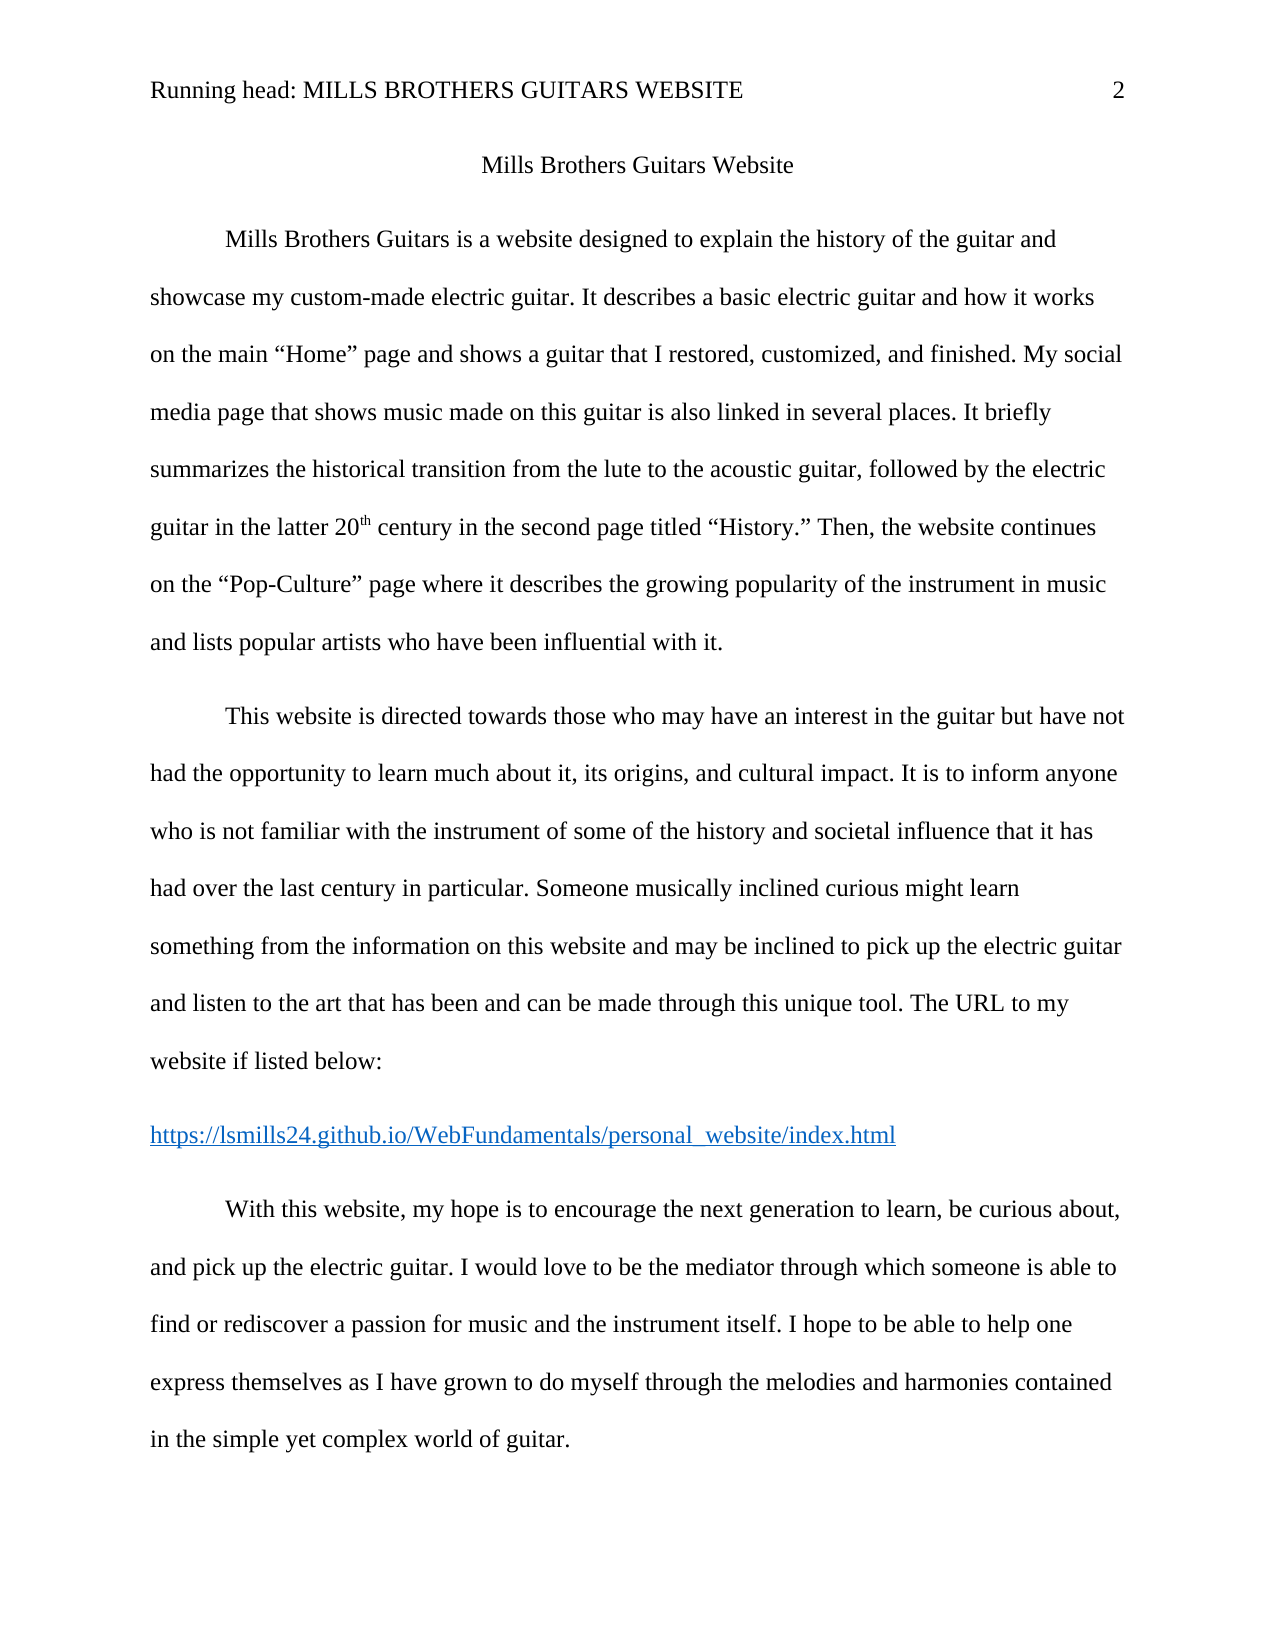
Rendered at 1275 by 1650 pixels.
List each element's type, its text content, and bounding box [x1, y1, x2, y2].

text Mills Brothers Guitars Website [150, 150, 1125, 179]
text https://lsmills24.github.io/WebFundamentals/personal_website/index.html [150, 1120, 1125, 1149]
text This website is directed towards those who may have an interest in the guitar but have not had the opportunity to learn much about it, its origins, and cultural impact. It is to inform anyone who is not familiar with the instrument of some of the history and societal influence that it has had over the last century in particular. Someone musically inclined curious might learn something from the information on this website and may be inclined to pick up the electric guitar and listen to the art that has been and can be made through this unique tool. The URL to my website if listed below: [150, 701, 1125, 1074]
text Mills Brothers Guitars is a website designed to explain the history of the guitar and showcase my custom-made electric guitar. It describes a basic electric guitar and how it works on the main “Home” page and shows a guitar that I restored, customized, and finished. My social media page that shows music made on this guitar is also linked in several places. It briefly summarizes the historical transition from the lute to the acoustic guitar, followed by the electric guitar in the latter 20th century in the second page titled “History.” Then, the website continues on the “Pop-Culture” page where it describes the growing popularity of the instrument in music and lists popular artists who have been influential with it. [150, 224, 1125, 655]
text With this website, my hope is to encourage the next generation to learn, be curious about, and pick up the electric guitar. I would love to be the mediator through which someone is able to find or rediscover a passion for music and the instrument itself. I hope to be able to help one express themselves as I have grown to do myself through the melodies and harmonies contained in the simple yet complex world of guitar. [150, 1194, 1125, 1453]
